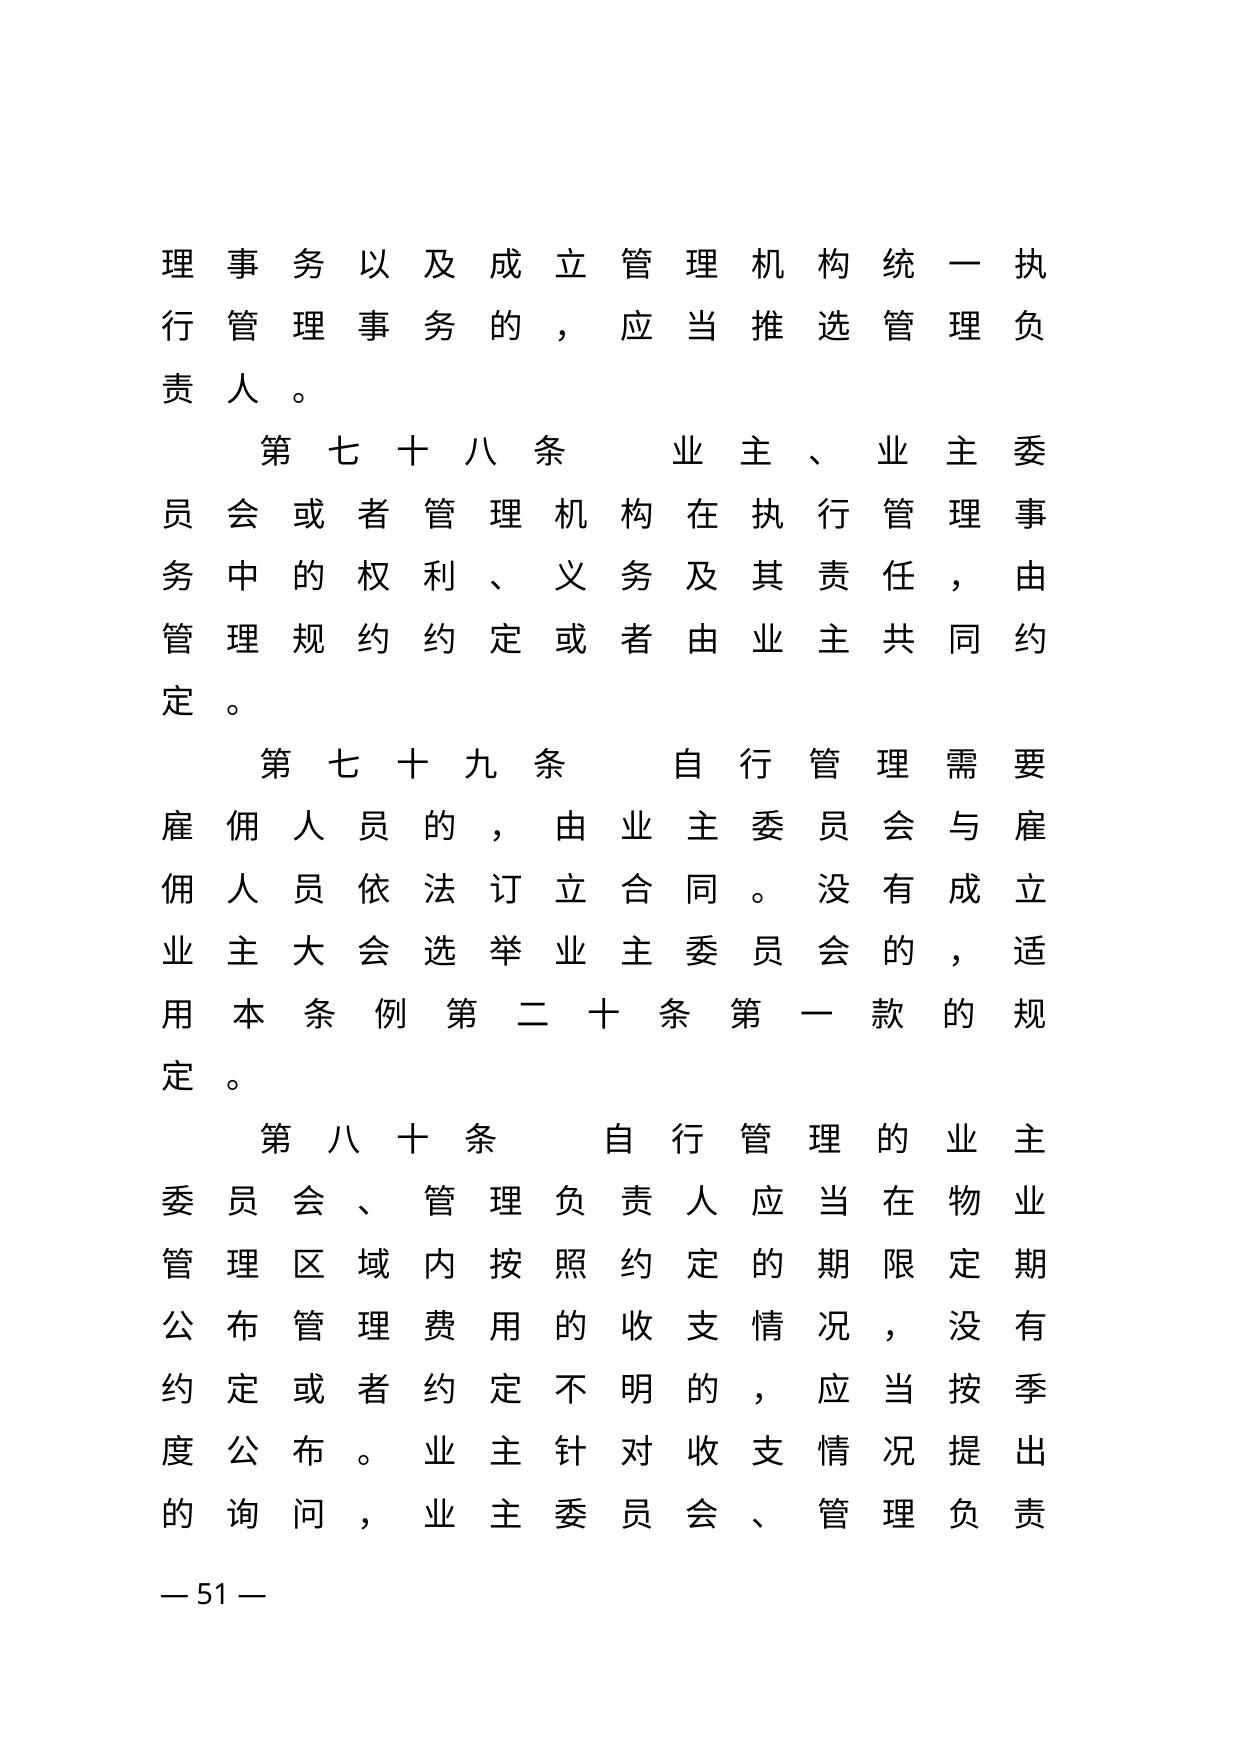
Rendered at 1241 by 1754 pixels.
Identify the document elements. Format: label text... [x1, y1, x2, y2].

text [161, 1106, 1079, 1543]
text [161, 231, 1079, 418]
text 第七十九条 自行管理需要雇佣人员的，由业主委员会与雇佣人员依法订立合同。没有成立业主大会选举业主委员会的，适用本条例第二十条第一款的规定。 [161, 731, 1079, 1106]
text 第七十八条 业主、业主委员会或者管理机构在执行管理事务中的权利、义务及其责任，由管理规约约定或者由业主共同约定。 [161, 418, 1079, 731]
